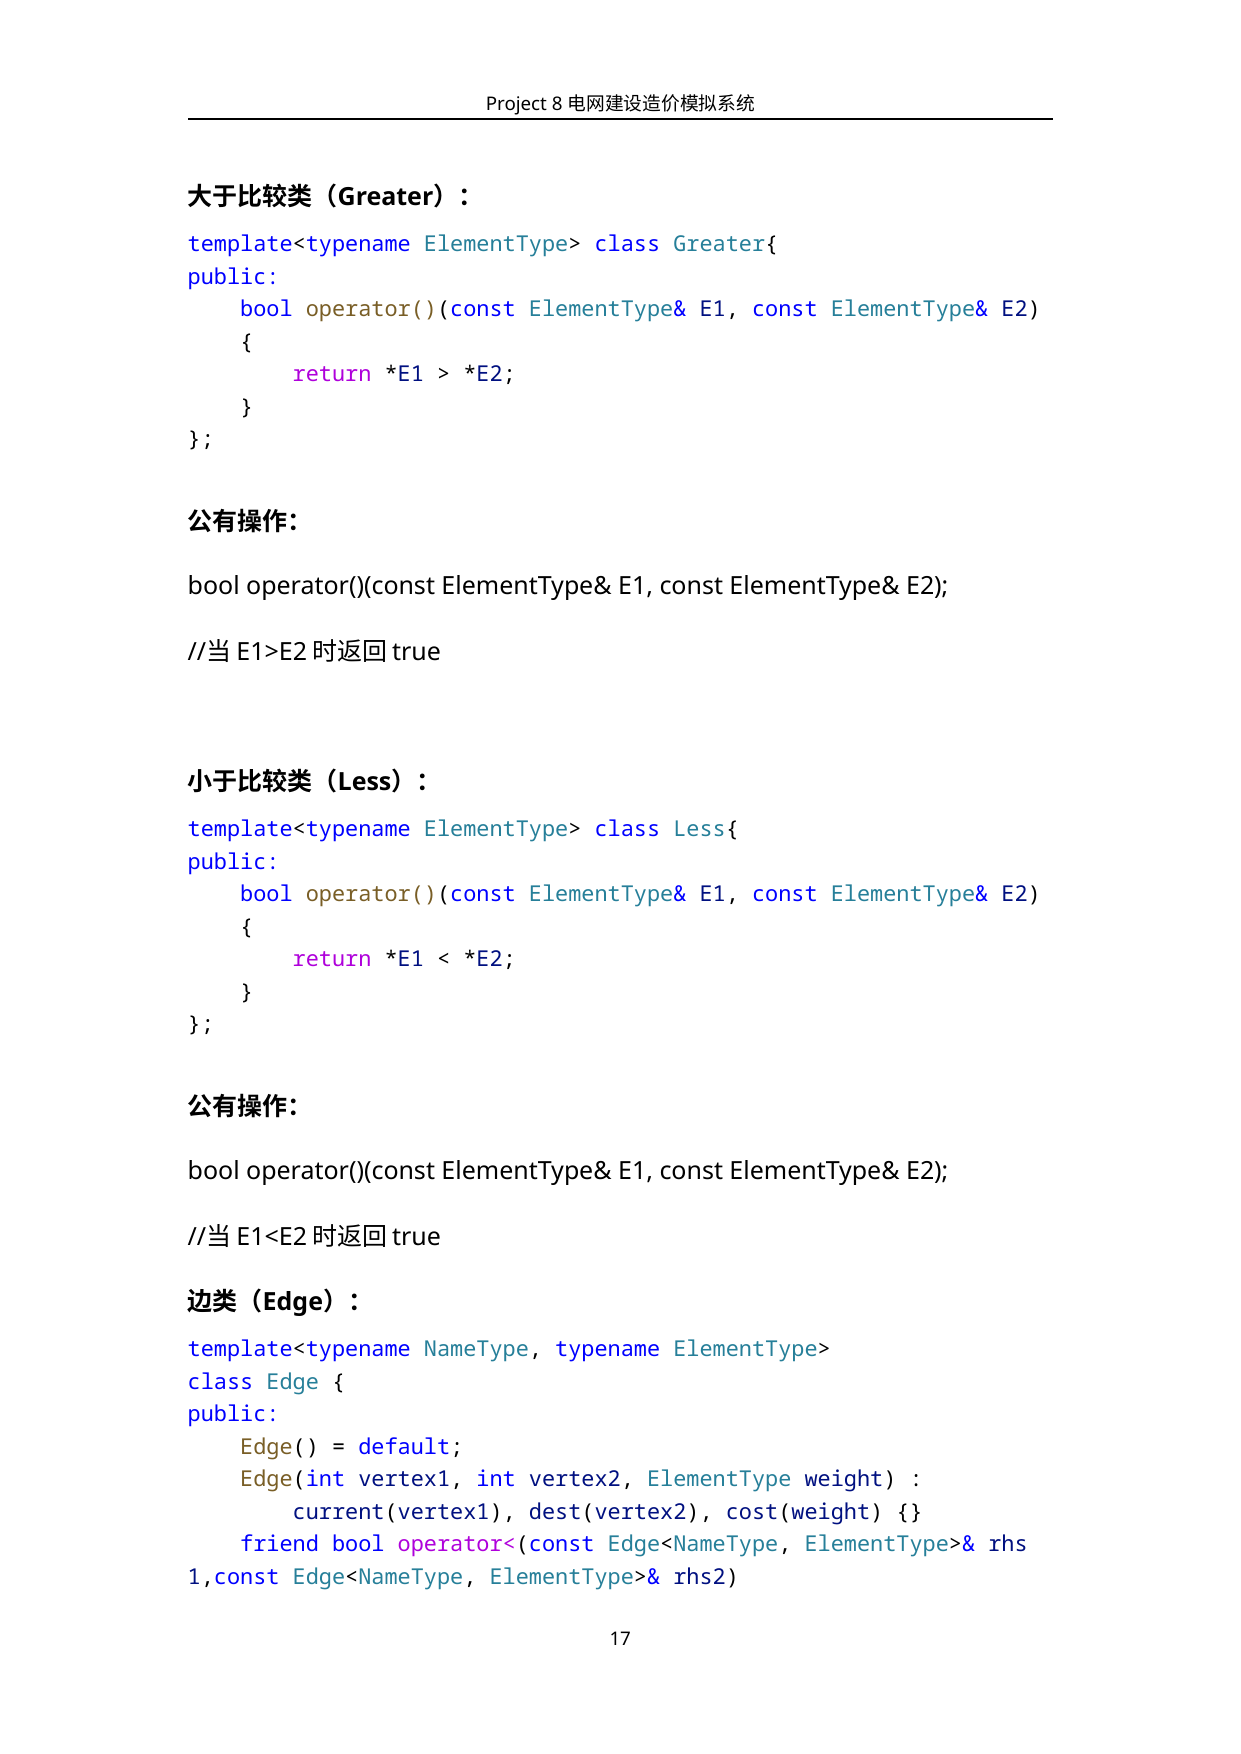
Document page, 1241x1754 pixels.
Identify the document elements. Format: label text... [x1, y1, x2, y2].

text bool operator()(const ElementType& E1, const ElementType& E2); [187, 552, 1053, 617]
text current(vertex1), dest(vertex2), cost(weight) {} [187, 1494, 1053, 1527]
text { [187, 324, 1053, 357]
text template<typename ElementType> class Less{ [187, 812, 1053, 844]
text 大于比较类（Greater）： [187, 162, 1053, 227]
text return *E1 > *E2; [187, 357, 1053, 389]
text public: [187, 259, 1053, 292]
text //当E1<E2时返回true [187, 1202, 1053, 1267]
text 公有操作： [187, 1072, 1053, 1137]
text template<typename NameType, typename ElementType> [187, 1332, 1053, 1364]
text 边类（Edge）： [187, 1267, 1053, 1332]
text { [187, 909, 1053, 942]
text bool operator()(const ElementType& E1, const ElementType& E2) [187, 877, 1053, 909]
text bool operator()(const ElementType& E1, const ElementType& E2) [187, 292, 1053, 324]
text bool operator()(const ElementType& E1, const ElementType& E2); [187, 1137, 1053, 1202]
text }; [187, 1007, 1053, 1039]
text return *E1 < *E2; [187, 942, 1053, 974]
text }; [187, 422, 1053, 454]
text } [187, 974, 1053, 1007]
text friend bool operator<(const Edge<NameType, ElementType>& rhs1,const Edge<NameType, ElementType>& rhs2) [187, 1527, 1053, 1592]
text template<typename ElementType> class Greater{ [187, 227, 1053, 259]
text //当E1>E2时返回true [187, 617, 1053, 682]
text class Edge { [187, 1364, 1053, 1397]
text } [187, 389, 1053, 422]
text 公有操作： [187, 487, 1053, 552]
text Edge() = default; [187, 1429, 1053, 1462]
text Edge(int vertex1, int vertex2, ElementType weight) : [187, 1462, 1053, 1494]
text public: [187, 844, 1053, 877]
text 小于比较类（Less）： [187, 747, 1053, 812]
text public: [187, 1397, 1053, 1429]
